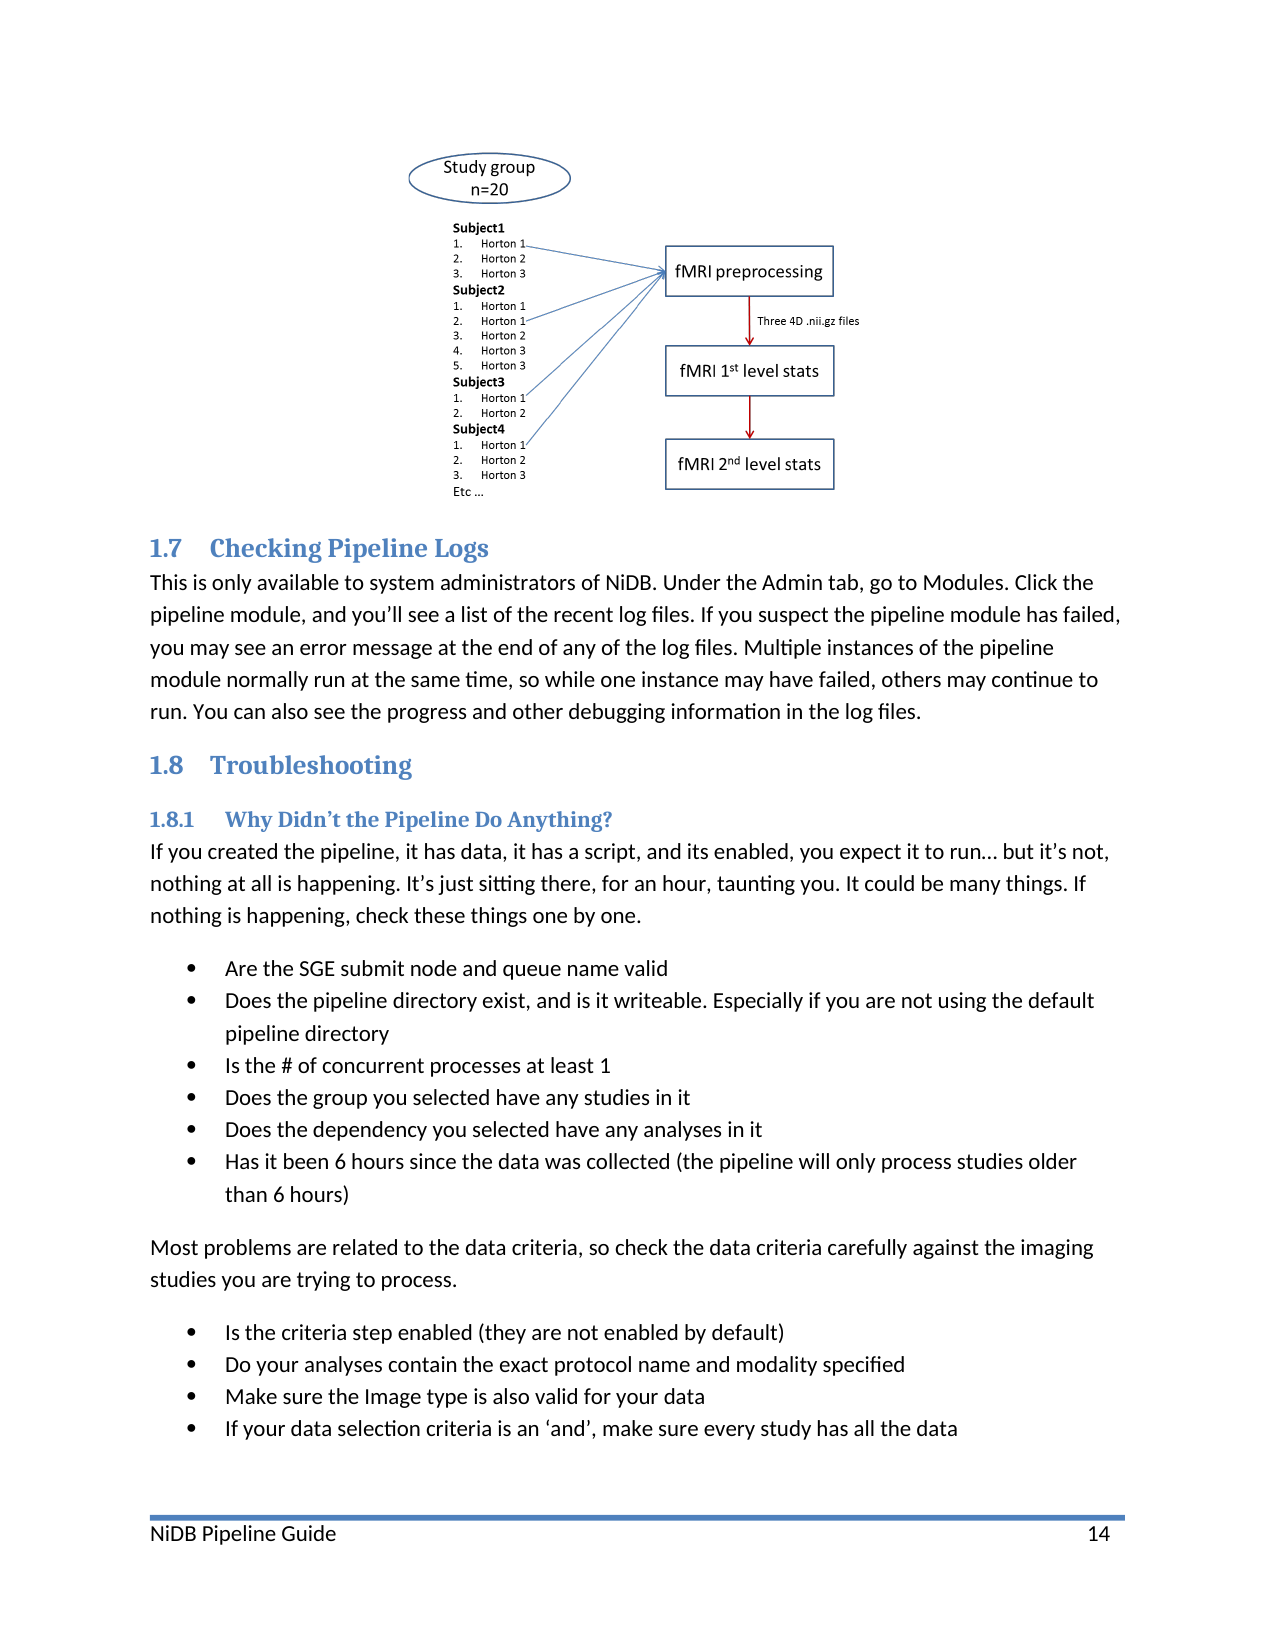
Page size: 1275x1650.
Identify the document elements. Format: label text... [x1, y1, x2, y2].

text Most problems are related to the data criteria, so check the data criteria carefully against the imaging studies you are trying to process. [150, 1233, 1125, 1293]
subtitle Why Didn’t the Pipeline Do Anything? [150, 807, 1125, 833]
list Has it been 6 hours since the data was collected (the pipeline will only process studies older than 6 hours) [187, 1147, 1125, 1208]
picture [408, 150, 867, 508]
list Does the pipeline directory exist, and is it writeable. Especially if you are not using the default pipeline directory [187, 987, 1125, 1047]
subtitle Checking Pipeline Logs [150, 533, 1125, 564]
list Make sure the Image type is also valid for your data [187, 1382, 1125, 1410]
text If you created the pipeline, it has data, it has a script, and its enabled, you expect it to run… but it’s not, nothing at all is happening. It’s just sitting there, for an hour, taunting you. It could be many things. If nothing is happening, check these things one by one. [150, 837, 1125, 929]
list If your data selection criteria is an ‘and’, make sure every study has all the data [187, 1414, 1125, 1442]
list Does the group you selected have any studies in it [187, 1083, 1125, 1111]
subtitle Troubleshooting [150, 750, 1125, 781]
list Are the SGE submit node and queue name valid [187, 954, 1125, 982]
list Is the # of concurrent processes at least 1 [187, 1051, 1125, 1079]
list Is the criteria step enabled (they are not enabled by default) [187, 1318, 1125, 1346]
list Do your analyses contain the exact protocol name and modality specified [187, 1350, 1125, 1378]
text This is only available to system administrators of NiDB. Under the Admin tab, go to Modules. Click the pipeline module, and you’ll see a list of the recent log files. If you suspect the pipeline module has failed, you may see an error message at the end of any of the log files. Multiple instances of the pipeline module normally run at the same time, so while one instance may have failed, others may continue to run. You can also see the progress and other debugging information in the log files. [150, 568, 1125, 725]
list Does the dependency you selected have any analyses in it [187, 1115, 1125, 1143]
